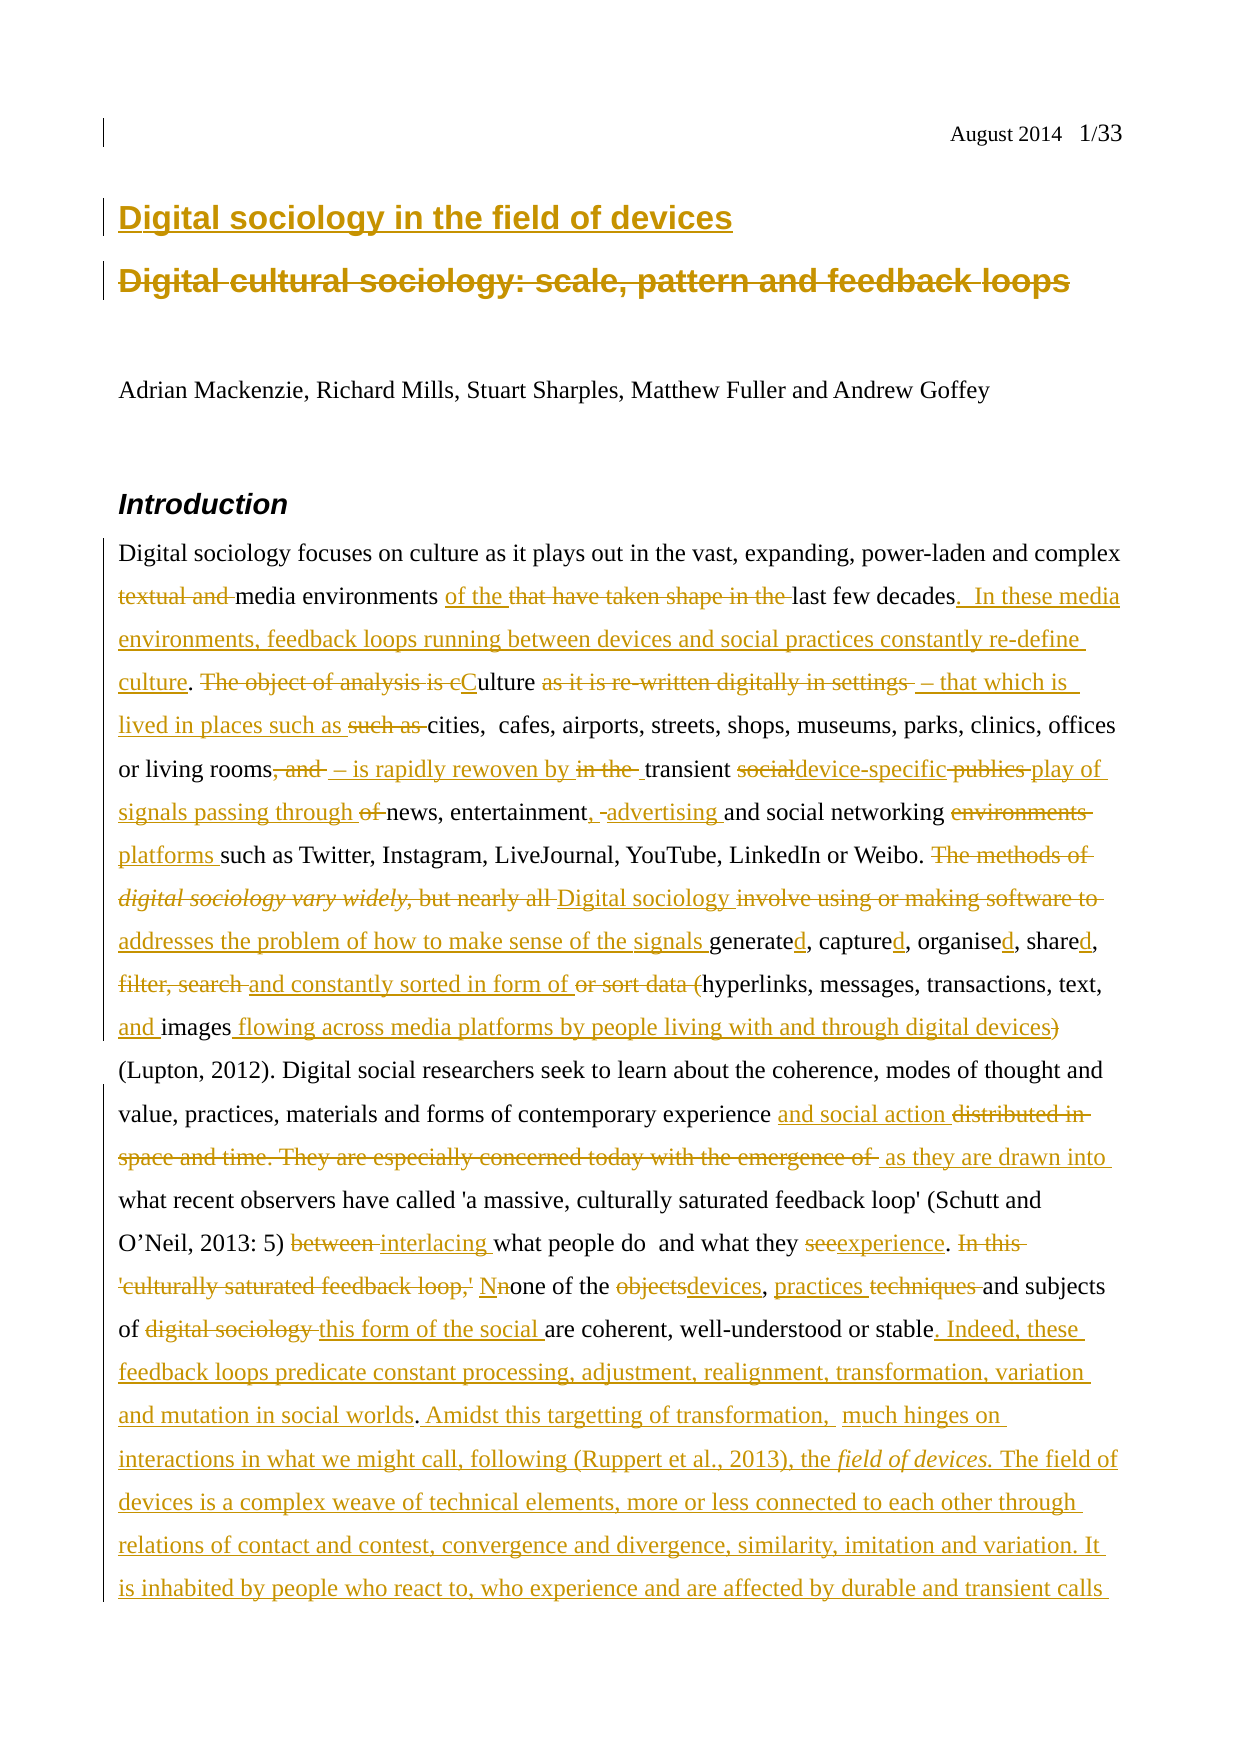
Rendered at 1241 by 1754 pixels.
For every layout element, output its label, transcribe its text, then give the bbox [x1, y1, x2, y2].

text Adrian Mackenzie, Richard Mills, Stuart Sharples, Matthew Fuller and Andrew Goffey [118, 376, 1122, 404]
subtitle Introduction [118, 487, 1122, 520]
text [118, 538, 1122, 1602]
